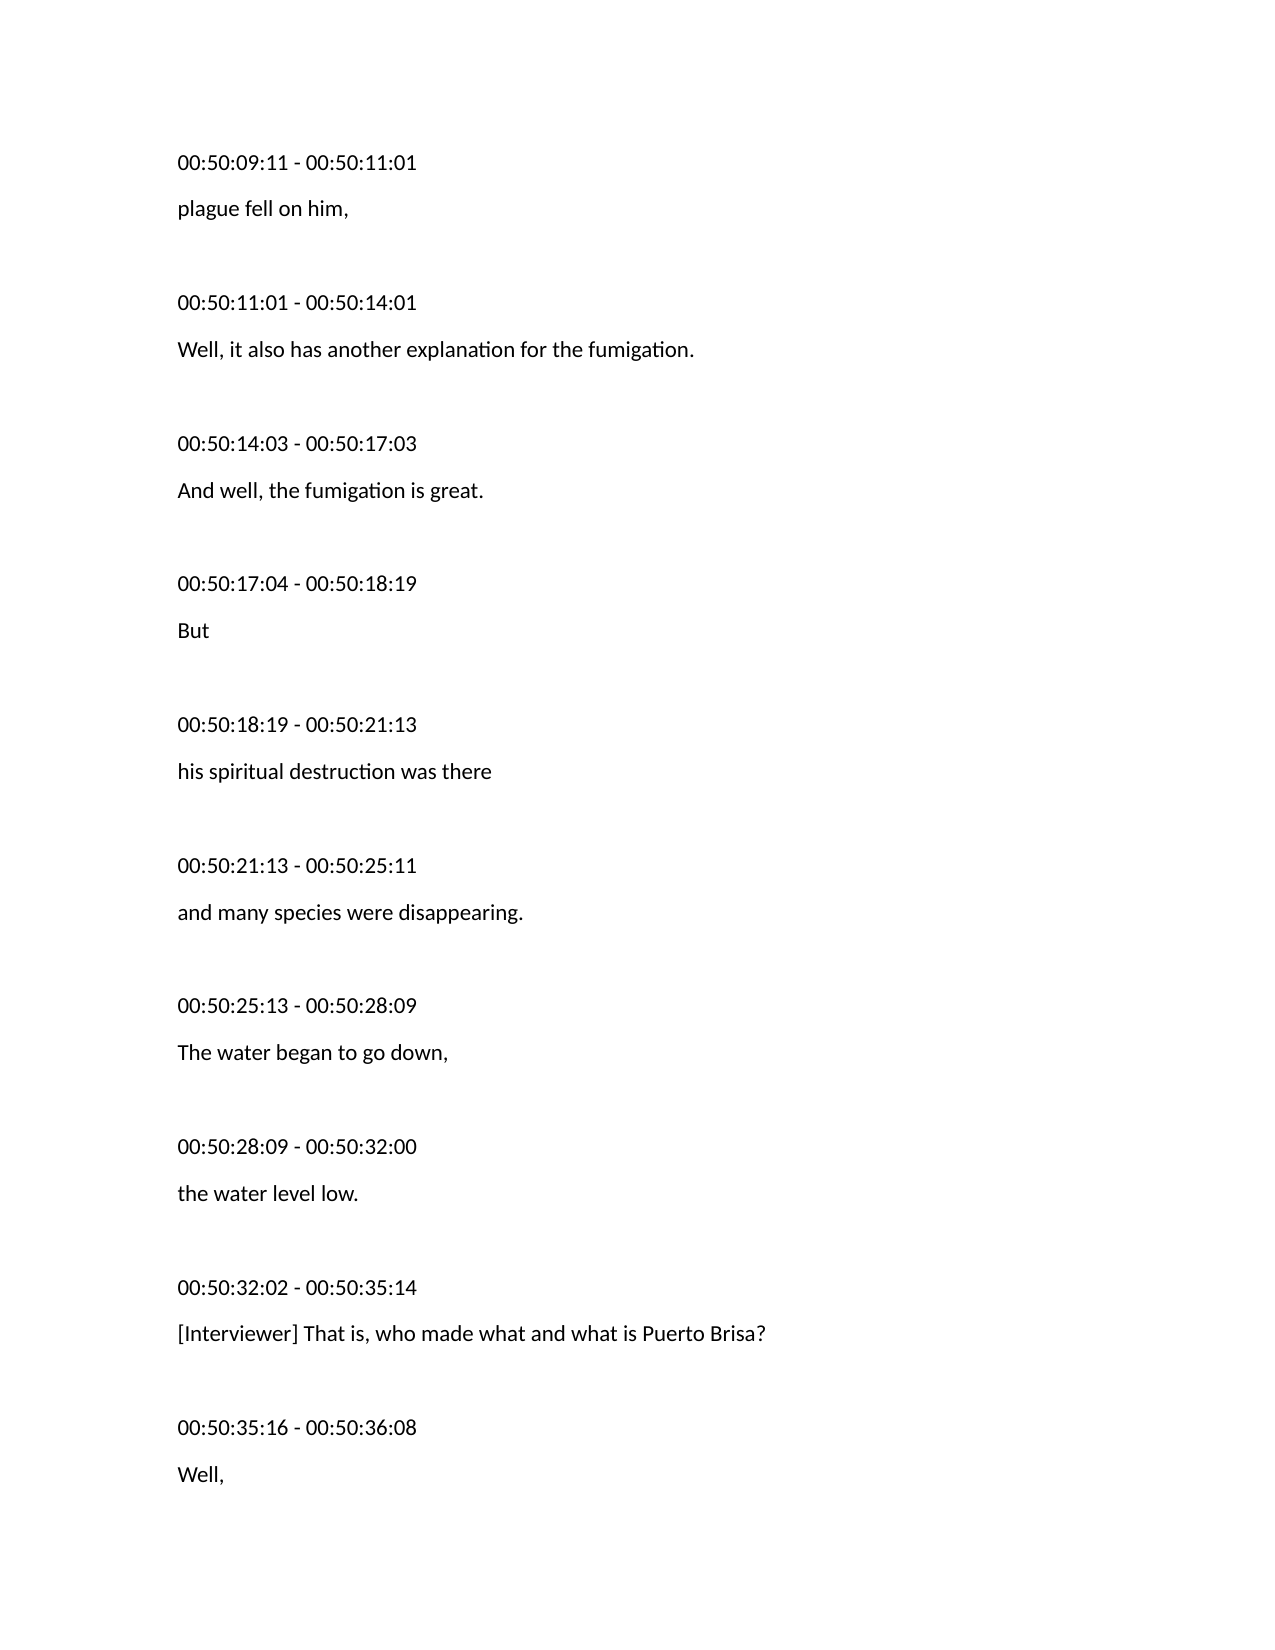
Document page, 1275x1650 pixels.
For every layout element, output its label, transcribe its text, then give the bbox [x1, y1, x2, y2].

text [Interviewer] That is, who made what and what is Puerto Brisa? [177, 1319, 1098, 1347]
text 00:50:11:01 - 00:50:14:01 [177, 288, 1098, 316]
text And well, the fumigation is great. [177, 476, 1098, 504]
text 00:50:09:11 - 00:50:11:01 [177, 148, 1098, 176]
text 00:50:28:09 - 00:50:32:00 [177, 1132, 1098, 1160]
text plague fell on him, [177, 194, 1098, 222]
text Well, it also has another explanation for the fumigation. [177, 335, 1098, 363]
text 00:50:17:04 - 00:50:18:19 [177, 569, 1098, 597]
text The water began to go down, [177, 1038, 1098, 1066]
text 00:50:14:03 - 00:50:17:03 [177, 429, 1098, 457]
text Well, [177, 1460, 1098, 1488]
text 00:50:25:13 - 00:50:28:09 [177, 991, 1098, 1019]
text 00:50:18:19 - 00:50:21:13 [177, 710, 1098, 738]
text 00:50:35:16 - 00:50:36:08 [177, 1413, 1098, 1441]
text 00:50:21:13 - 00:50:25:11 [177, 851, 1098, 879]
text the water level low. [177, 1179, 1098, 1207]
text But [177, 616, 1098, 644]
text 00:50:32:02 - 00:50:35:14 [177, 1273, 1098, 1301]
text and many species were disappearing. [177, 898, 1098, 926]
text his spiritual destruction was there [177, 757, 1098, 785]
